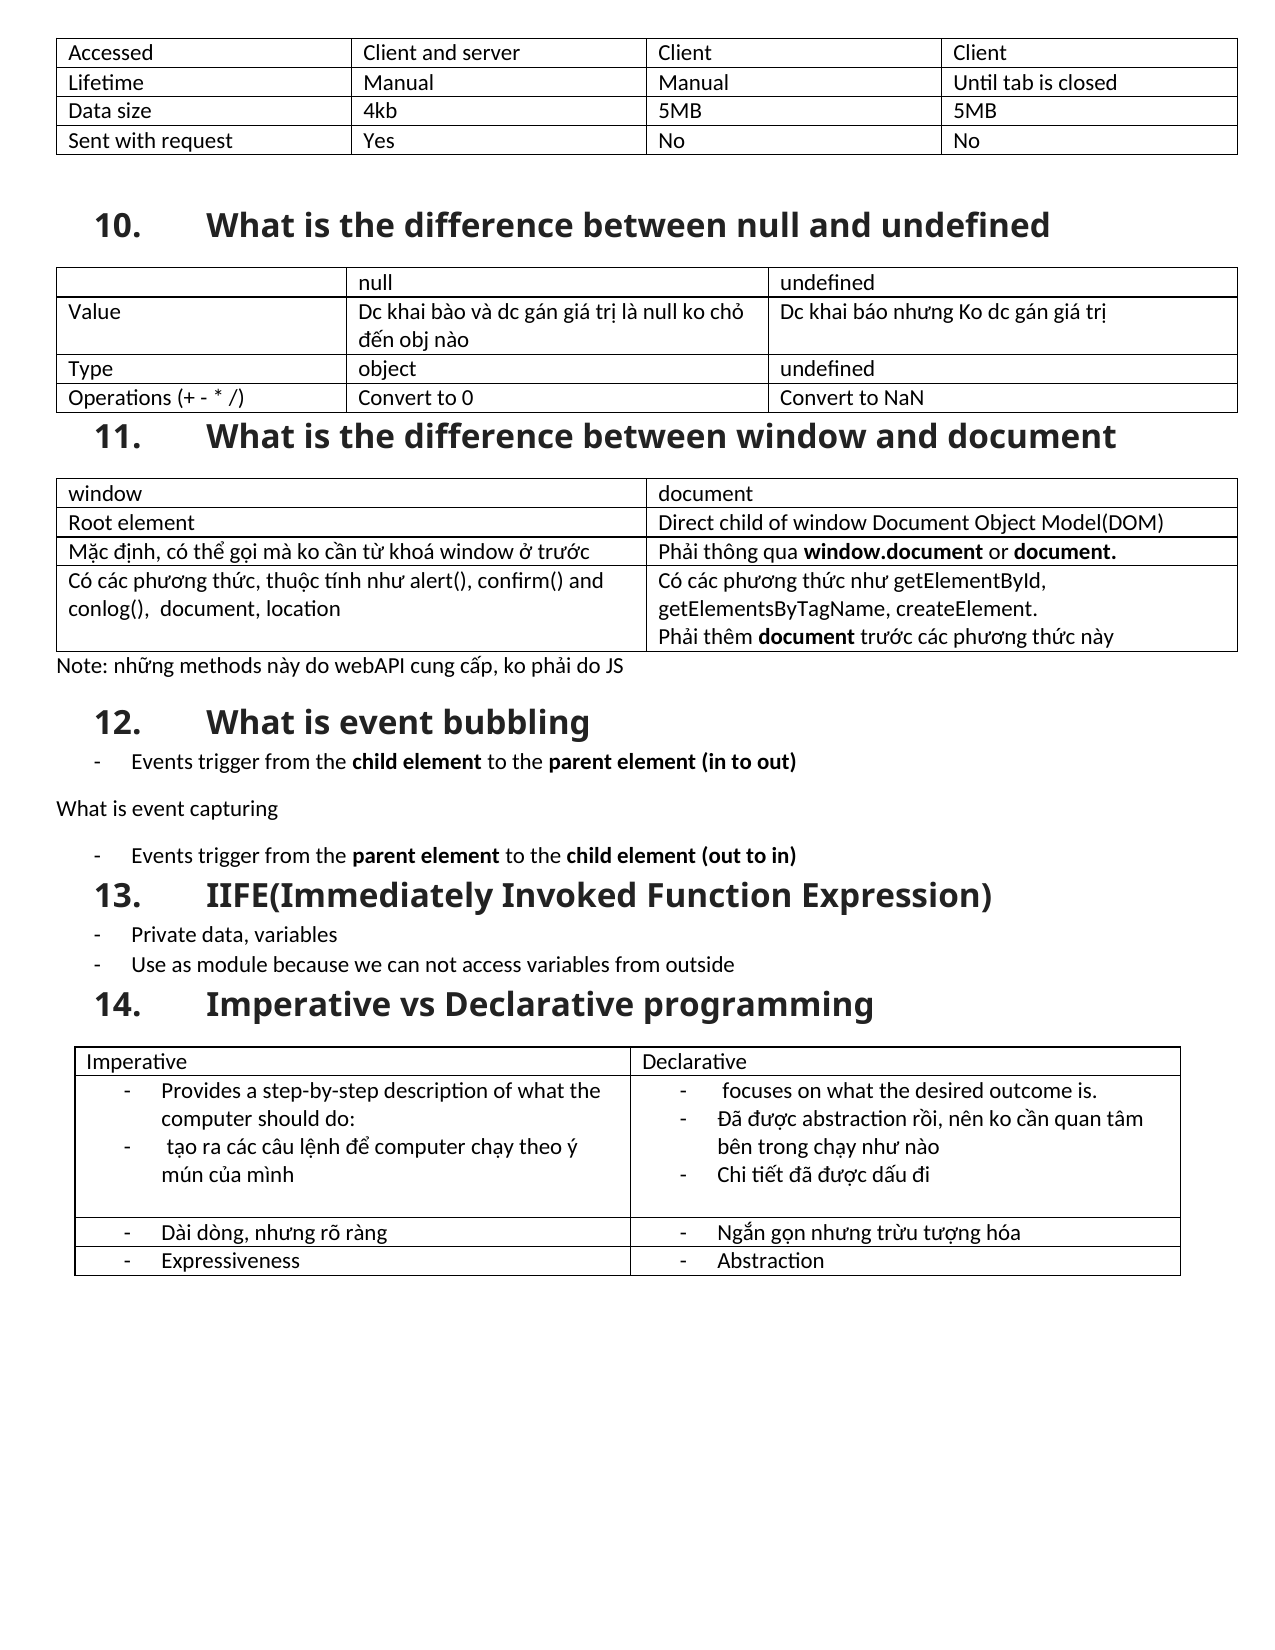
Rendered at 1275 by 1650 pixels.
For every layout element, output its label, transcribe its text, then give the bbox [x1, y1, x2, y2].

table_cell 5MB [647, 97, 941, 125]
table_cell Client [647, 39, 941, 67]
table_header undefined [769, 268, 1237, 296]
table_cell No [942, 126, 1237, 154]
table_cell object [347, 355, 768, 382]
table_cell Accessed [57, 39, 351, 67]
table_header Declarative [631, 1048, 1180, 1075]
table_cell Sent with request [57, 126, 351, 154]
table_cell Root element [57, 508, 646, 536]
table_header [57, 268, 346, 296]
list What is the difference between window and document [94, 413, 1237, 458]
list Events trigger from the parent element to the child element (out to in) [94, 841, 1237, 869]
text What is event capturing [56, 794, 1237, 822]
table_header window [57, 479, 646, 507]
table_cell No [647, 126, 941, 154]
table_cell Yes [352, 126, 646, 154]
table_cell Manual [647, 68, 941, 96]
table_cell Ngắn gọn nhưng trừu tượng hóa [631, 1218, 1180, 1246]
table_cell Value [57, 298, 346, 353]
table_cell Expressiveness [76, 1247, 630, 1275]
table_header Imperative [76, 1048, 630, 1075]
table_cell Abstraction [631, 1247, 1180, 1275]
table_cell Convert to NaN [769, 384, 1237, 412]
table_cell Until tab is closed [942, 68, 1237, 96]
list What is event bubbling [94, 698, 1237, 744]
text Note: những methods này do webAPI cung cấp, ko phải do JS [56, 652, 1237, 679]
table_cell Convert to 0 [347, 384, 768, 412]
table_cell Dài dòng, nhưng rõ ràng [76, 1218, 630, 1246]
table_header document [647, 479, 1237, 507]
table_cell Client [942, 39, 1237, 67]
table_cell Dc khai bào và dc gán giá trị là null ko chỏ đến obj nào [347, 298, 768, 353]
table_cell Phải thông qua window.document or document. [647, 538, 1237, 565]
table_cell Có các phương thức như getElementById, getElementsByTagName, createElement. Phải thêm document trước các phương thức này [647, 566, 1237, 651]
table_cell Data size [57, 97, 351, 125]
table_cell Dc khai báo nhưng Ko dc gán giá trị [769, 298, 1237, 353]
table_cell undefined [769, 355, 1237, 382]
table_cell Manual [352, 68, 646, 96]
table_cell Mặc định, có thể gọi mà ko cần từ khoá window ở trước [57, 538, 646, 565]
table_header null [347, 268, 768, 296]
list Private data, variables [94, 920, 1237, 948]
table_cell 5MB [942, 97, 1237, 125]
list Events trigger from the child element to the parent element (in to out) [94, 747, 1237, 775]
table_cell Provides a step-by-step description of what the computer should do: tạo ra các câu lệnh để computer chạy theo ý mún của mình [76, 1076, 630, 1217]
list Use as module because we can not access variables from outside [94, 951, 1237, 978]
table_cell Client and server [352, 39, 646, 67]
table_cell Direct child of window Document Object Model(DOM) [647, 508, 1237, 536]
list Imperative vs Declarative programming [94, 981, 1237, 1026]
table_cell 4kb [352, 97, 646, 125]
list IIFE(Immediately Invoked Function Expression) [94, 871, 1237, 917]
table_cell Có các phương thức, thuộc tính như alert(), confirm() and conlog(), document, location [57, 566, 646, 651]
table_cell Operations (+ - * /) [57, 384, 346, 412]
table_cell Type [57, 355, 346, 382]
table_cell focuses on what the desired outcome is. Đã được abstraction rồi, nên ko cần quan tâm bên trong chạy như nào Chi tiết đã được dấu đi [631, 1076, 1180, 1217]
table_cell Lifetime [57, 68, 351, 96]
list What is the difference between null and undefined [94, 202, 1237, 247]
